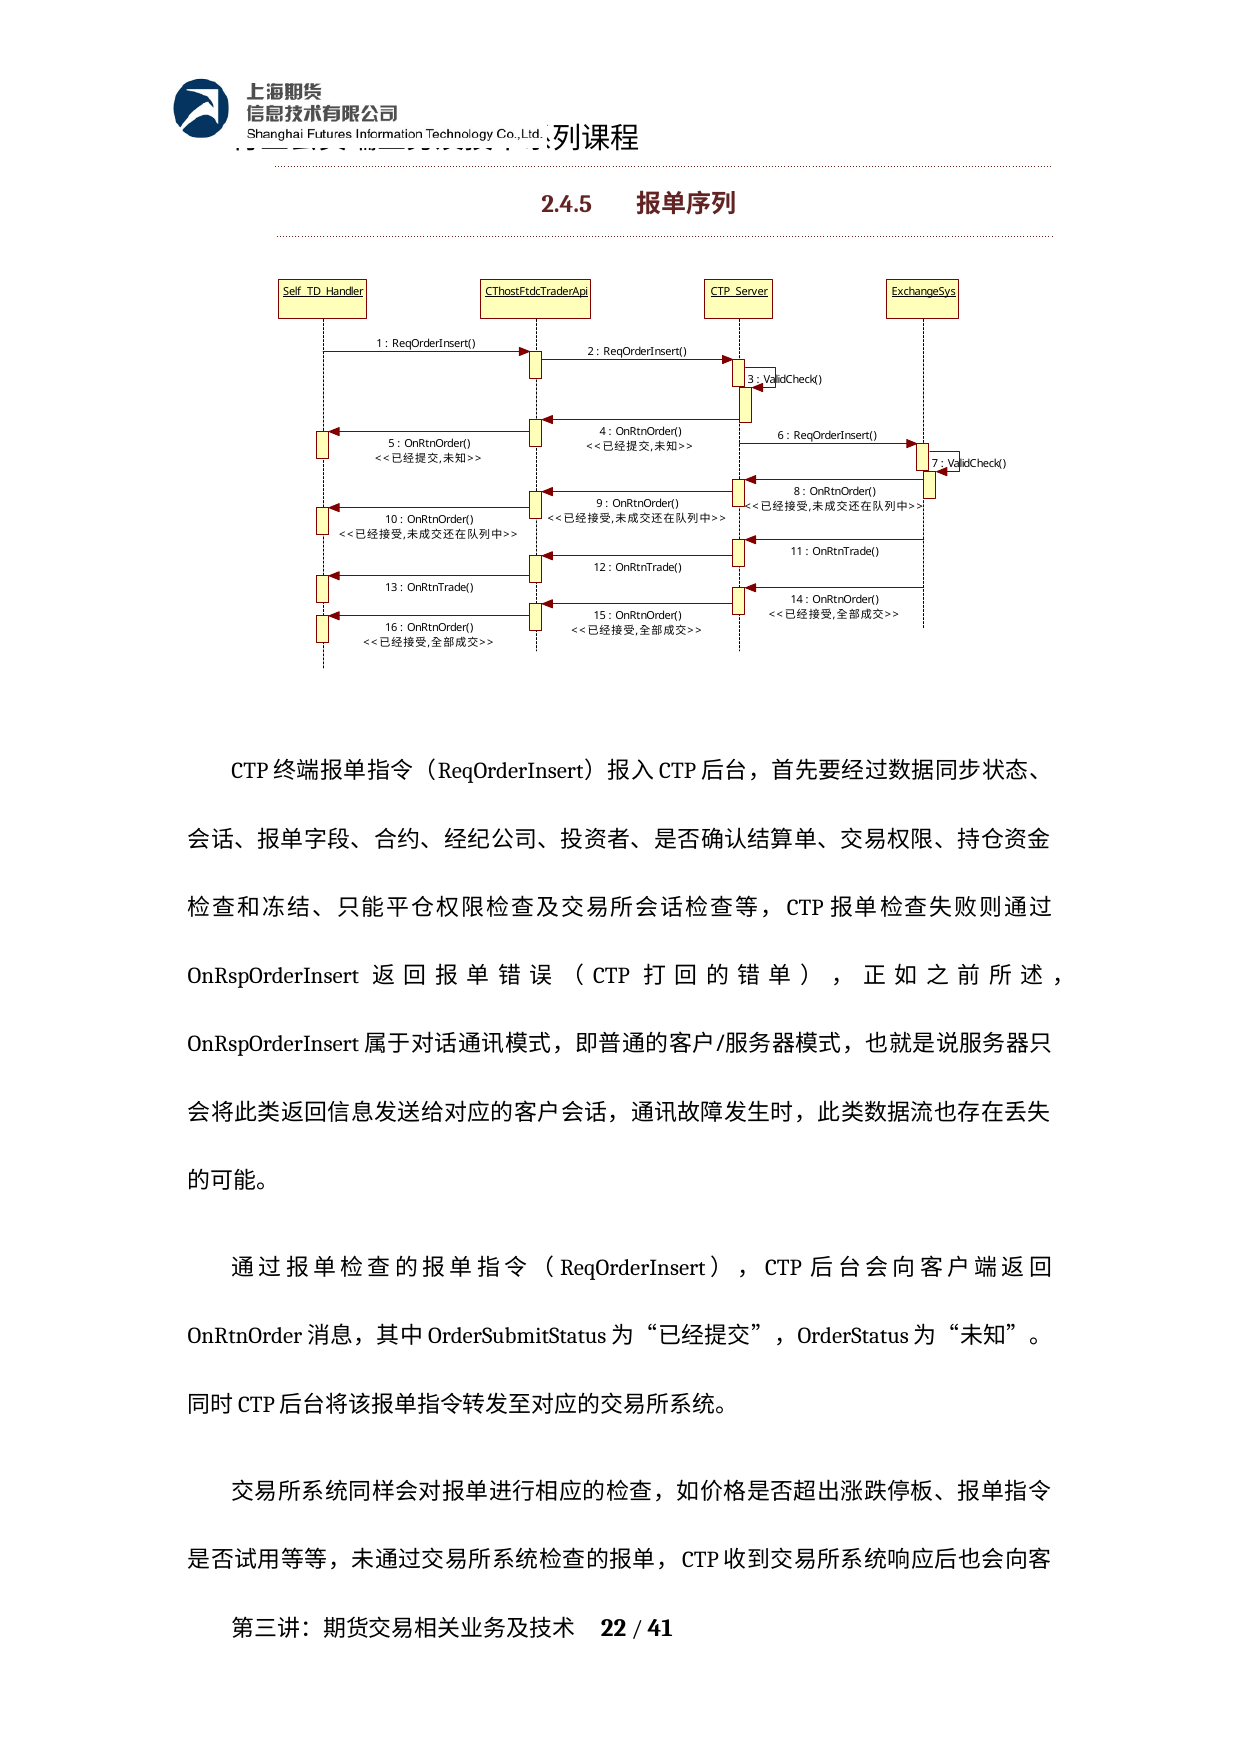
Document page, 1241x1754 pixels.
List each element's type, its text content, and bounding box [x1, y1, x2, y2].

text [187, 1457, 1053, 1590]
subtitle 报单序列 [275, 166, 1053, 237]
text CTP终端报单指令（ReqOrderInsert）报入CTP后台，首先要经过数据同步状态、会话、报单字段、合约、经纪公司、投资者、是否确认结算单、交易权限、持仓资金检查和冻结、只能平仓权限检查及交易所会话检查等，CTP报单检查失败则通过OnRspOrderInsert返回报单错误（CTP打回的错单），正如之前所述，OnRspOrderInsert属于对话通讯模式，即普通的客户/服务器模式，也就是说服务器只会将此类返回信息发送给对应的客户会话，通讯故障发生时，此类数据流也存在丢失的可能。 [187, 736, 1053, 1211]
text 通过报单检查的报单指令（ReqOrderInsert），CTP后台会向客户端返回OnRtnOrder消息，其中OrderSubmitStatus为“已经提交”，OrderStatus为“未知”。同时CTP后台将该报单指令转发至对应的交易所系统。 [187, 1233, 1053, 1435]
